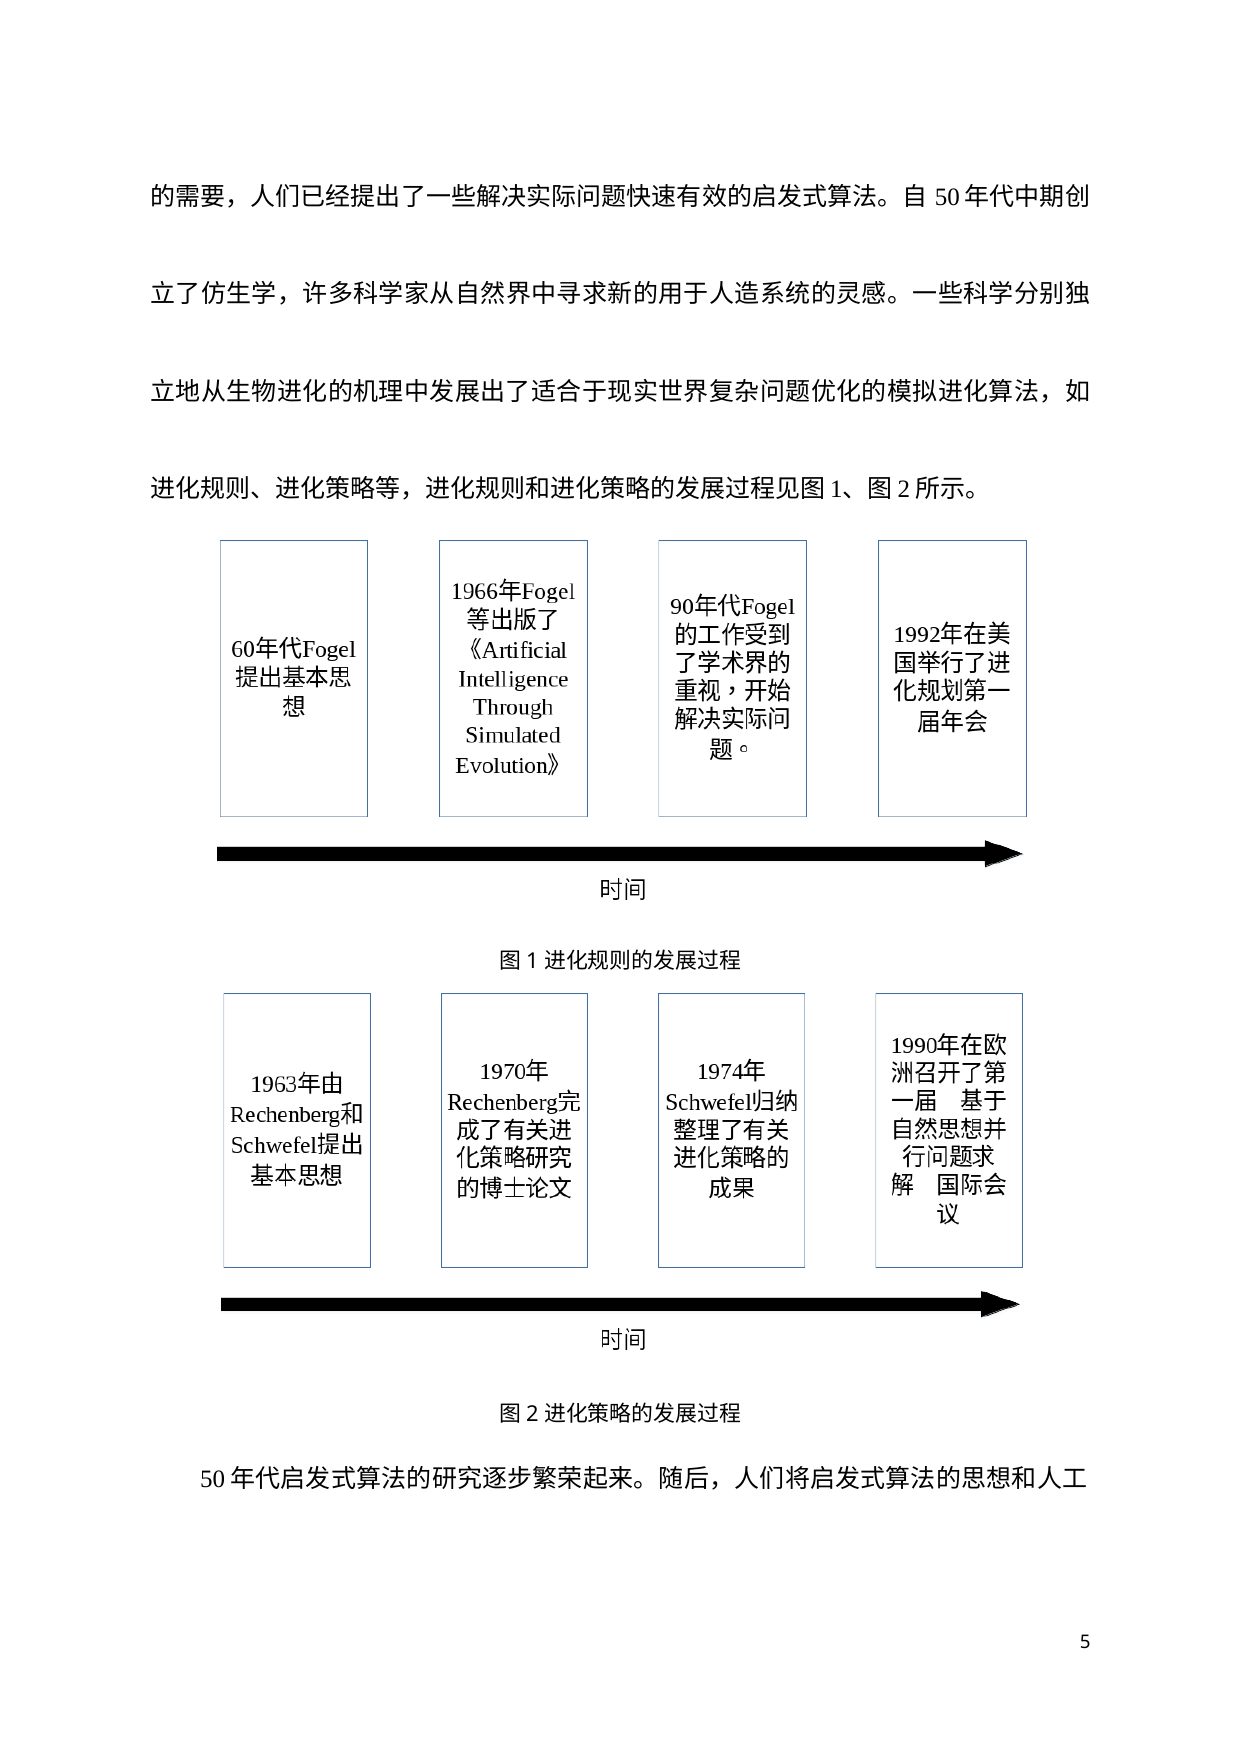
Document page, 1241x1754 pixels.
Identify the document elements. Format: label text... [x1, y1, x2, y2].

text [150, 162, 1090, 519]
text 图1 进化规则的发展过程 [150, 942, 1090, 975]
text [150, 1444, 1090, 1509]
text 图2 进化策略的发展过程 [150, 1396, 1090, 1428]
